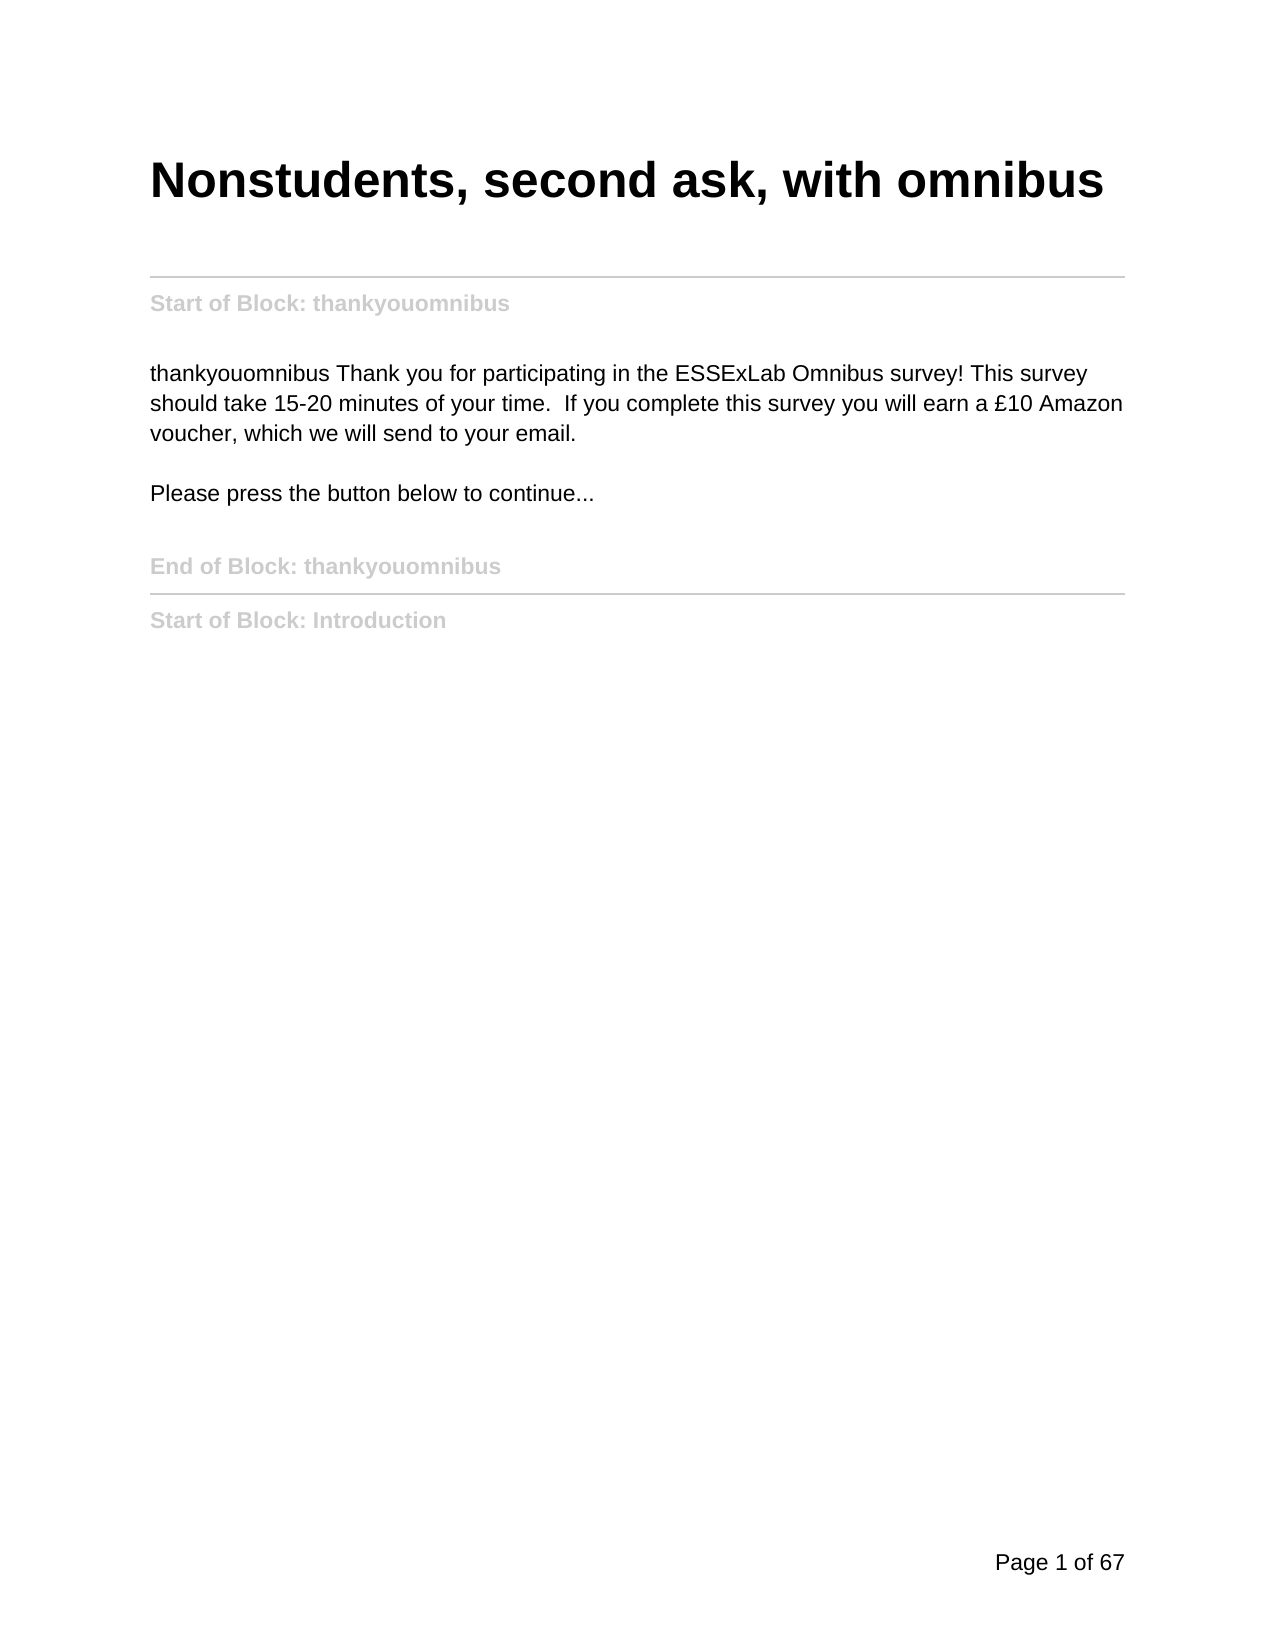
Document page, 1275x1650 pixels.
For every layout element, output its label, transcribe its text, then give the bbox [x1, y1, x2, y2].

text Start of Block: Introduction [150, 607, 1125, 634]
text Nonstudents, second ask, with omnibus [150, 150, 1125, 207]
text thankyouomnibus Thank you for participating in the ESSExLab Omnibus survey! This survey should take 15-20 minutes of your time. If you complete this survey you will earn a £10 Amazon voucher, which we will send to your email. Please press the button below to continue... [150, 359, 1125, 507]
text End of Block: thankyouomnibus [150, 553, 1125, 579]
text Start of Block: thankyouomnibus [150, 290, 1125, 317]
